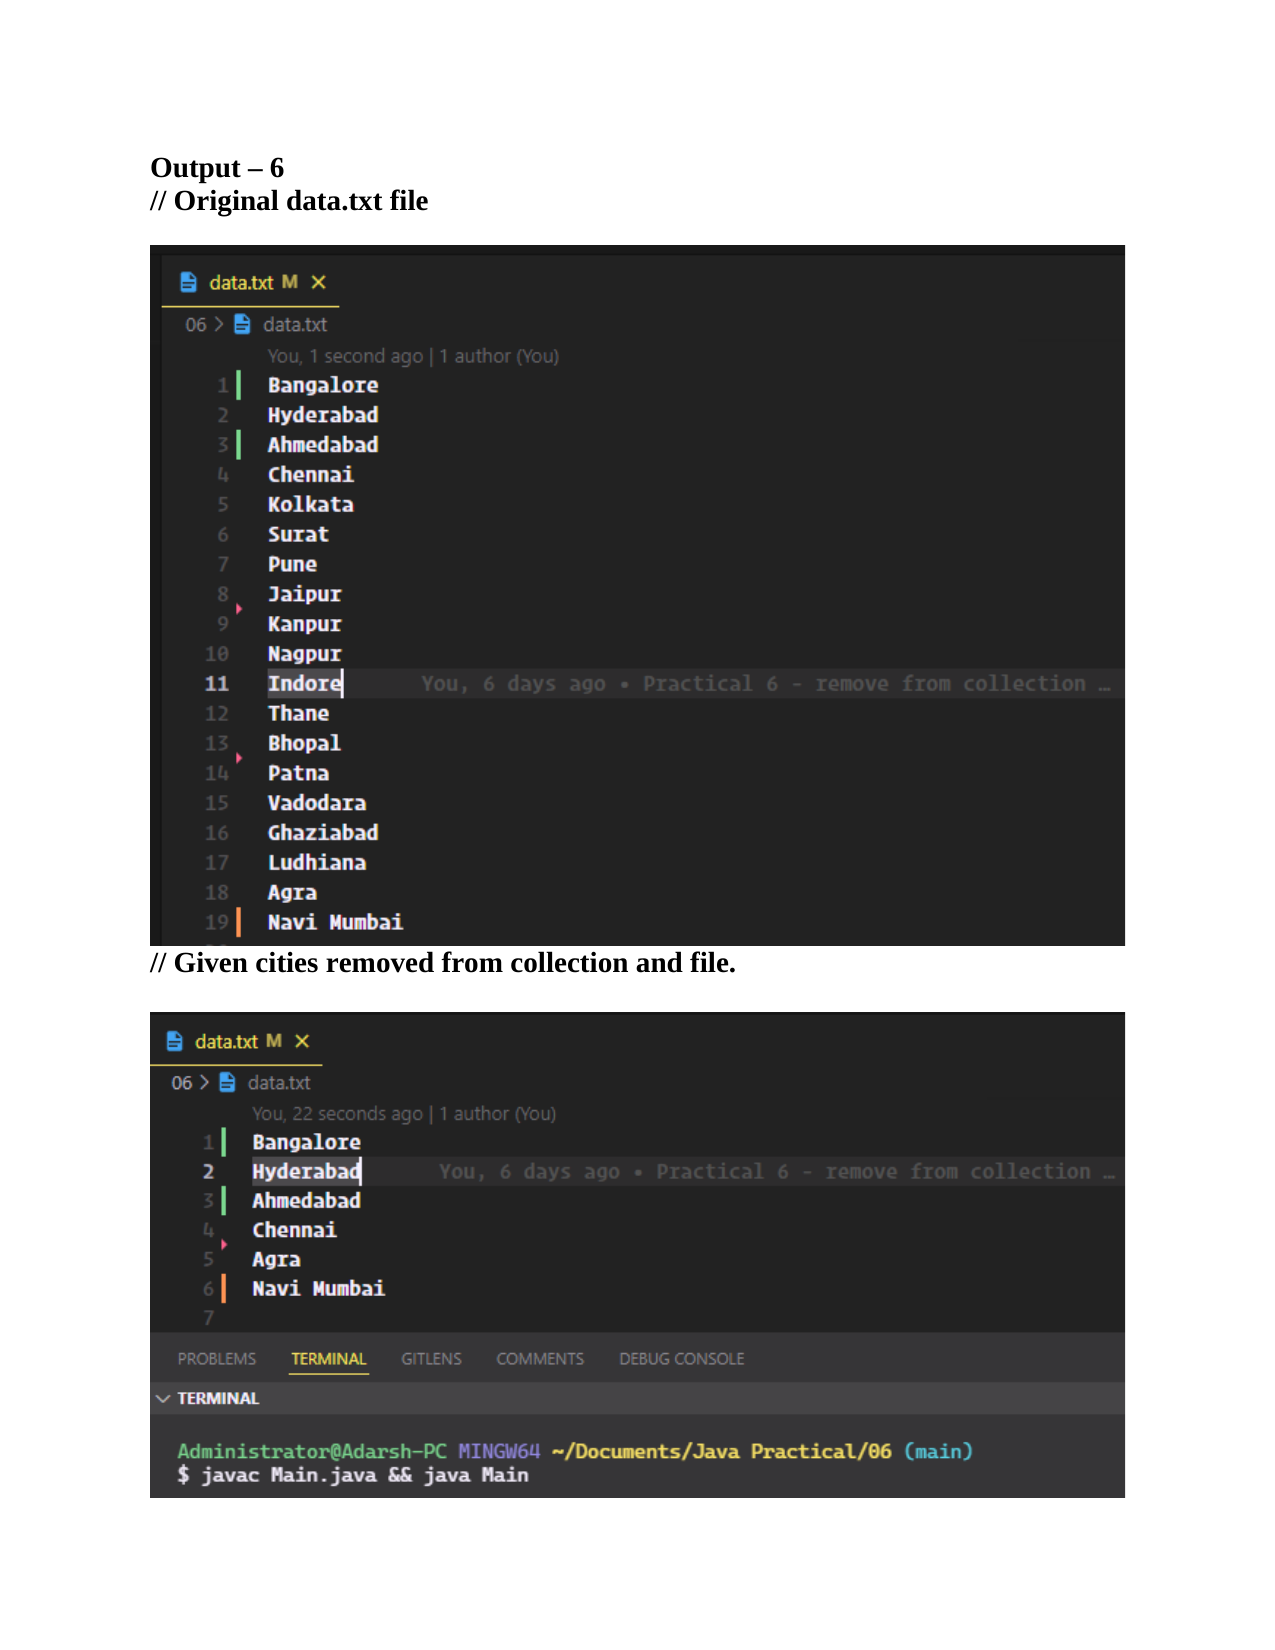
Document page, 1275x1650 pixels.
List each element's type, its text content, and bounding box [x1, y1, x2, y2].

text Output – 6 [150, 150, 1125, 183]
picture [150, 245, 1125, 946]
text // Given cities removed from collection and file. [150, 946, 1125, 979]
picture [150, 1012, 1125, 1498]
text // Original data.txt file [150, 183, 1125, 217]
